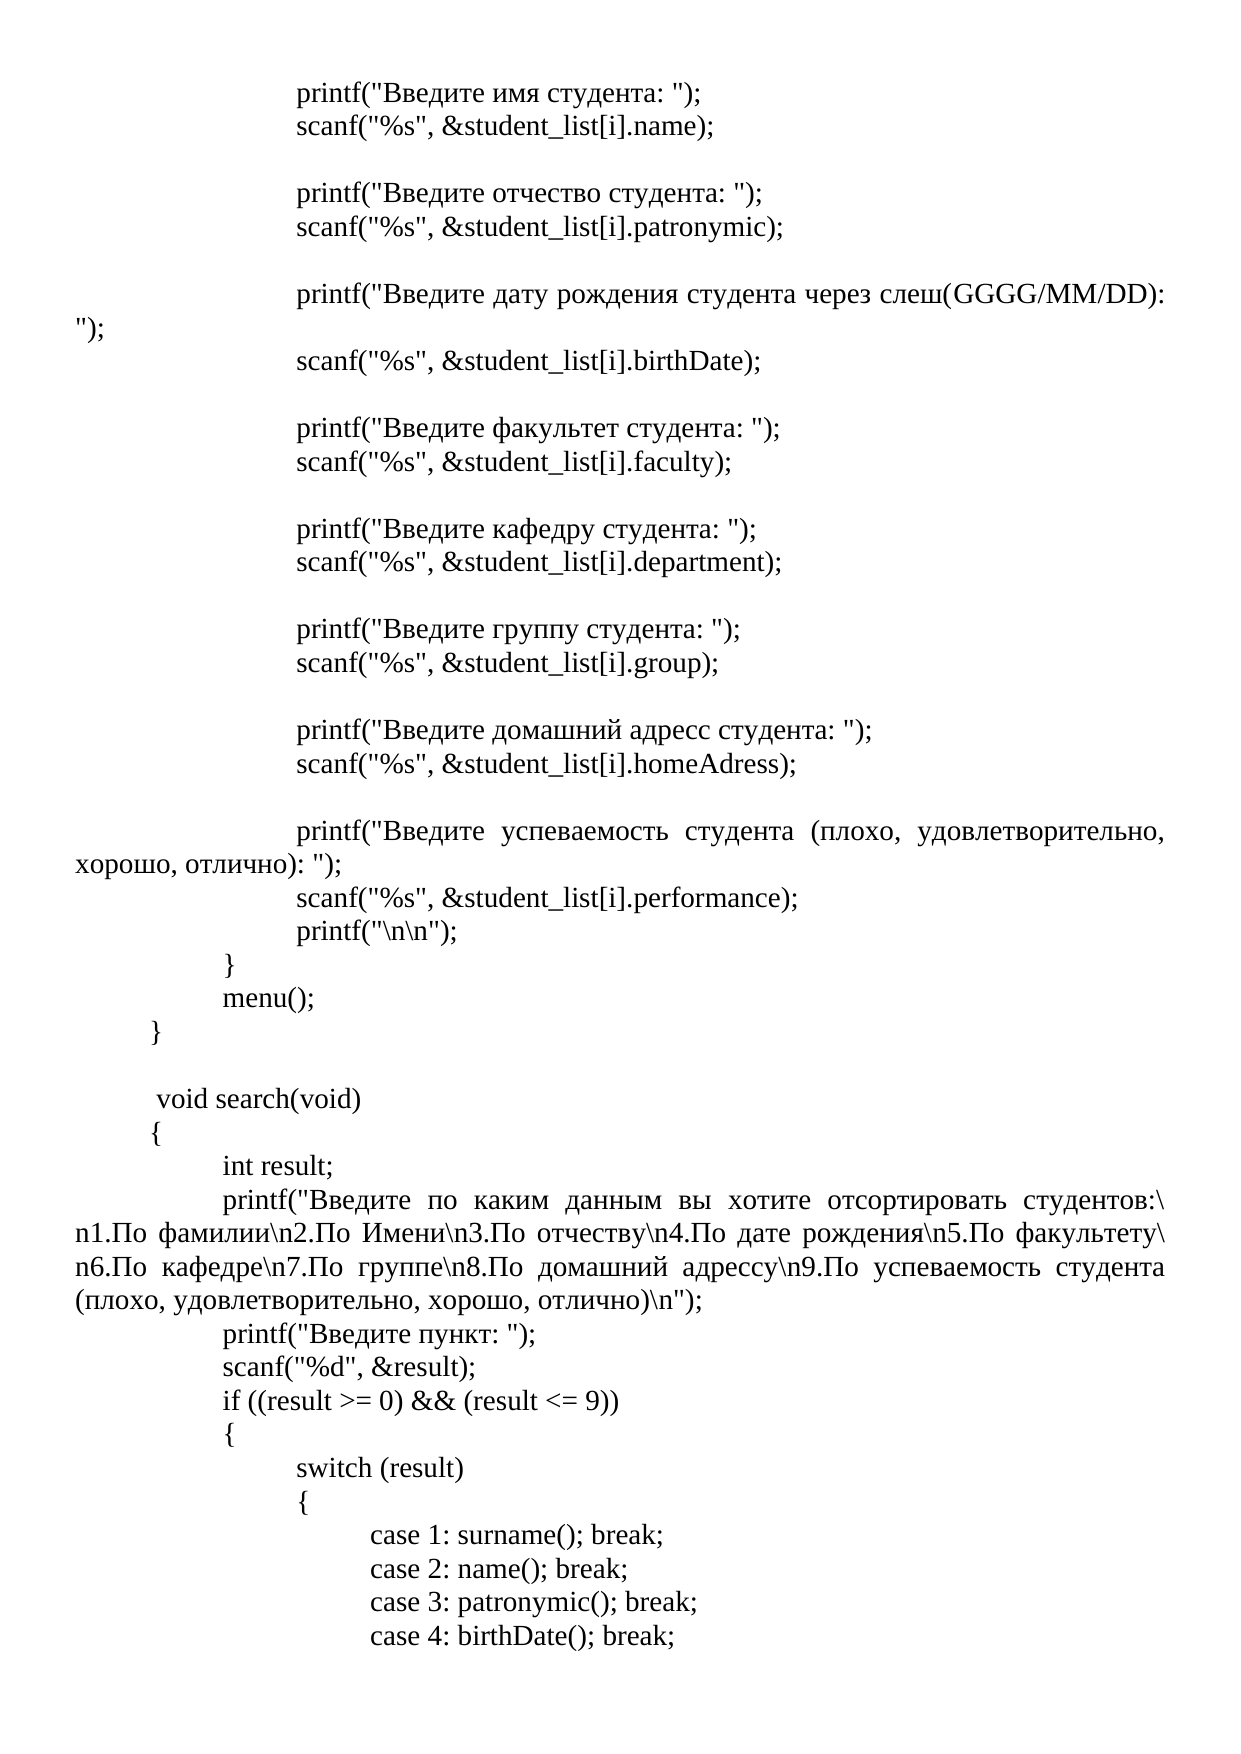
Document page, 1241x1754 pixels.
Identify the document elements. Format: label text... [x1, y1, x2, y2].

text printf("Введите группу студента: "); [75, 612, 1165, 645]
text } [75, 947, 1165, 981]
text scanf("%s", &student_list[i].patronymic); [75, 209, 1165, 243]
text case 2: name(); break; [75, 1551, 1165, 1584]
text menu(); [75, 981, 1165, 1014]
text printf("Введите домашний адресс студента: "); [75, 712, 1165, 746]
text printf("Введите дату рождения студента через слеш(GGGG/MM/DD): "); [75, 276, 1165, 343]
text case 3: patronymic(); break; [75, 1584, 1165, 1618]
text printf("Введите имя студента: "); [75, 75, 1165, 108]
text switch (result) [75, 1450, 1165, 1484]
text { [75, 1115, 1165, 1148]
text scanf("%s", &student_list[i].birthDate); [75, 343, 1165, 377]
text } [75, 1014, 1165, 1048]
text int result; [75, 1148, 1165, 1182]
text void search(void) [75, 1081, 1165, 1115]
text printf("Введите успеваемость студента (плохо, удовлетворительно, хорошо, отлично): "); [75, 813, 1165, 880]
text printf("Введите кафедру студента: "); [75, 511, 1165, 544]
text scanf("%s", &student_list[i].name); [75, 108, 1165, 142]
text { [75, 1417, 1165, 1450]
text printf("Введите отчество студента: "); [75, 176, 1165, 209]
text scanf("%s", &student_list[i].homeAdress); [75, 746, 1165, 779]
text printf("Введите по каким данным вы хотите отсортировать студентов:\n1.По фамилии\n2.По Имени\n3.По отчеству\n4.По дате рождения\n5.По факультету\n6.По кафедре\n7.По группе\n8.По домашний адрессу\n9.По успеваемость студента (плохо, удовлетворительно, хорошо, отлично)\n"); [75, 1182, 1165, 1316]
text scanf("%s", &student_list[i].performance); [75, 880, 1165, 913]
text printf("\n\n"); [75, 913, 1165, 947]
text case 1: surname(); break; [75, 1517, 1165, 1551]
text scanf("%s", &student_list[i].faculty); [75, 444, 1165, 477]
text if ((result >= 0) && (result <= 9)) [75, 1383, 1165, 1417]
text { [75, 1484, 1165, 1517]
text printf("Введите факультет студента: "); [75, 410, 1165, 444]
text scanf("%d", &result); [75, 1349, 1165, 1383]
text scanf("%s", &student_list[i].department); [75, 544, 1165, 578]
text printf("Введите пункт: "); [75, 1316, 1165, 1349]
text scanf("%s", &student_list[i].group); [75, 645, 1165, 679]
text case 4: birthDate(); break; [75, 1618, 1165, 1651]
